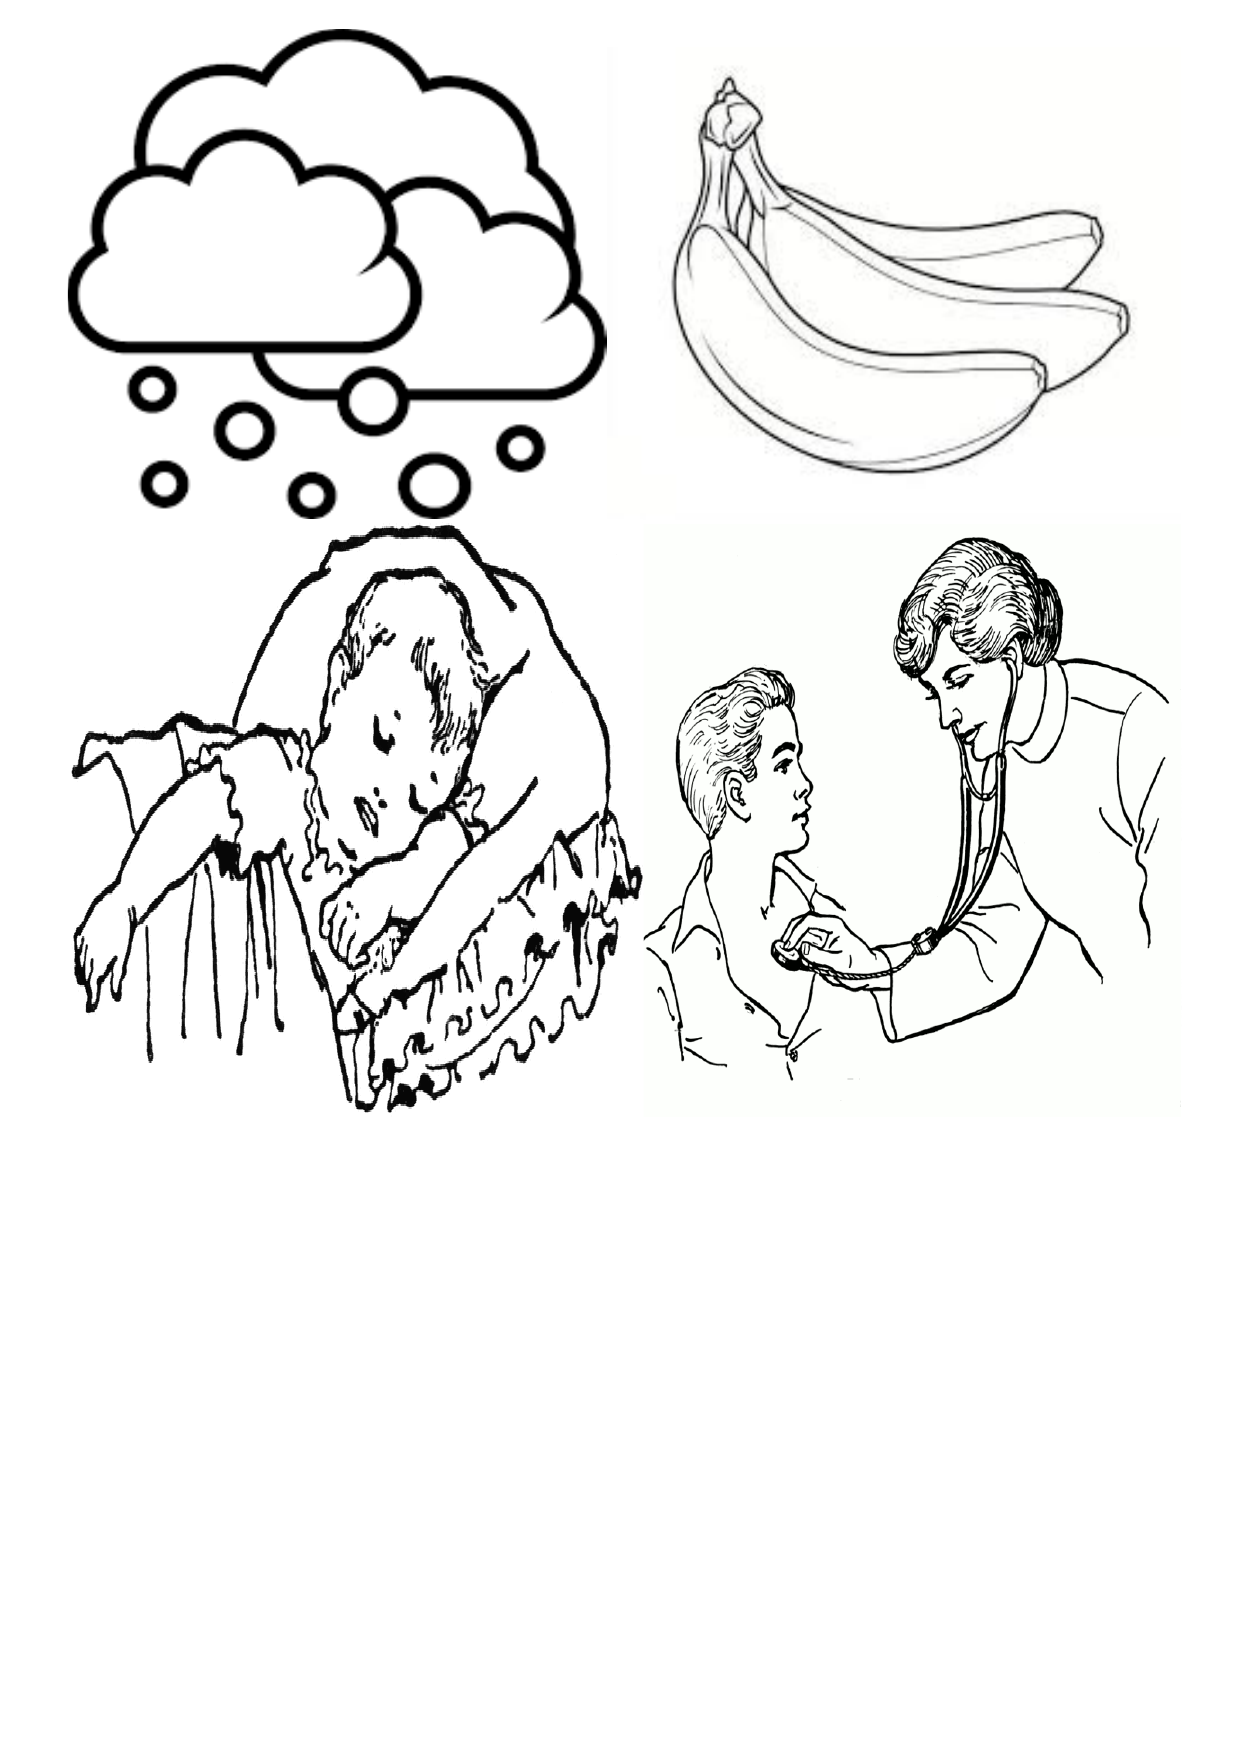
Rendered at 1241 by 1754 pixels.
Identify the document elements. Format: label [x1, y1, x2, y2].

picture [67, 29, 1182, 1117]
